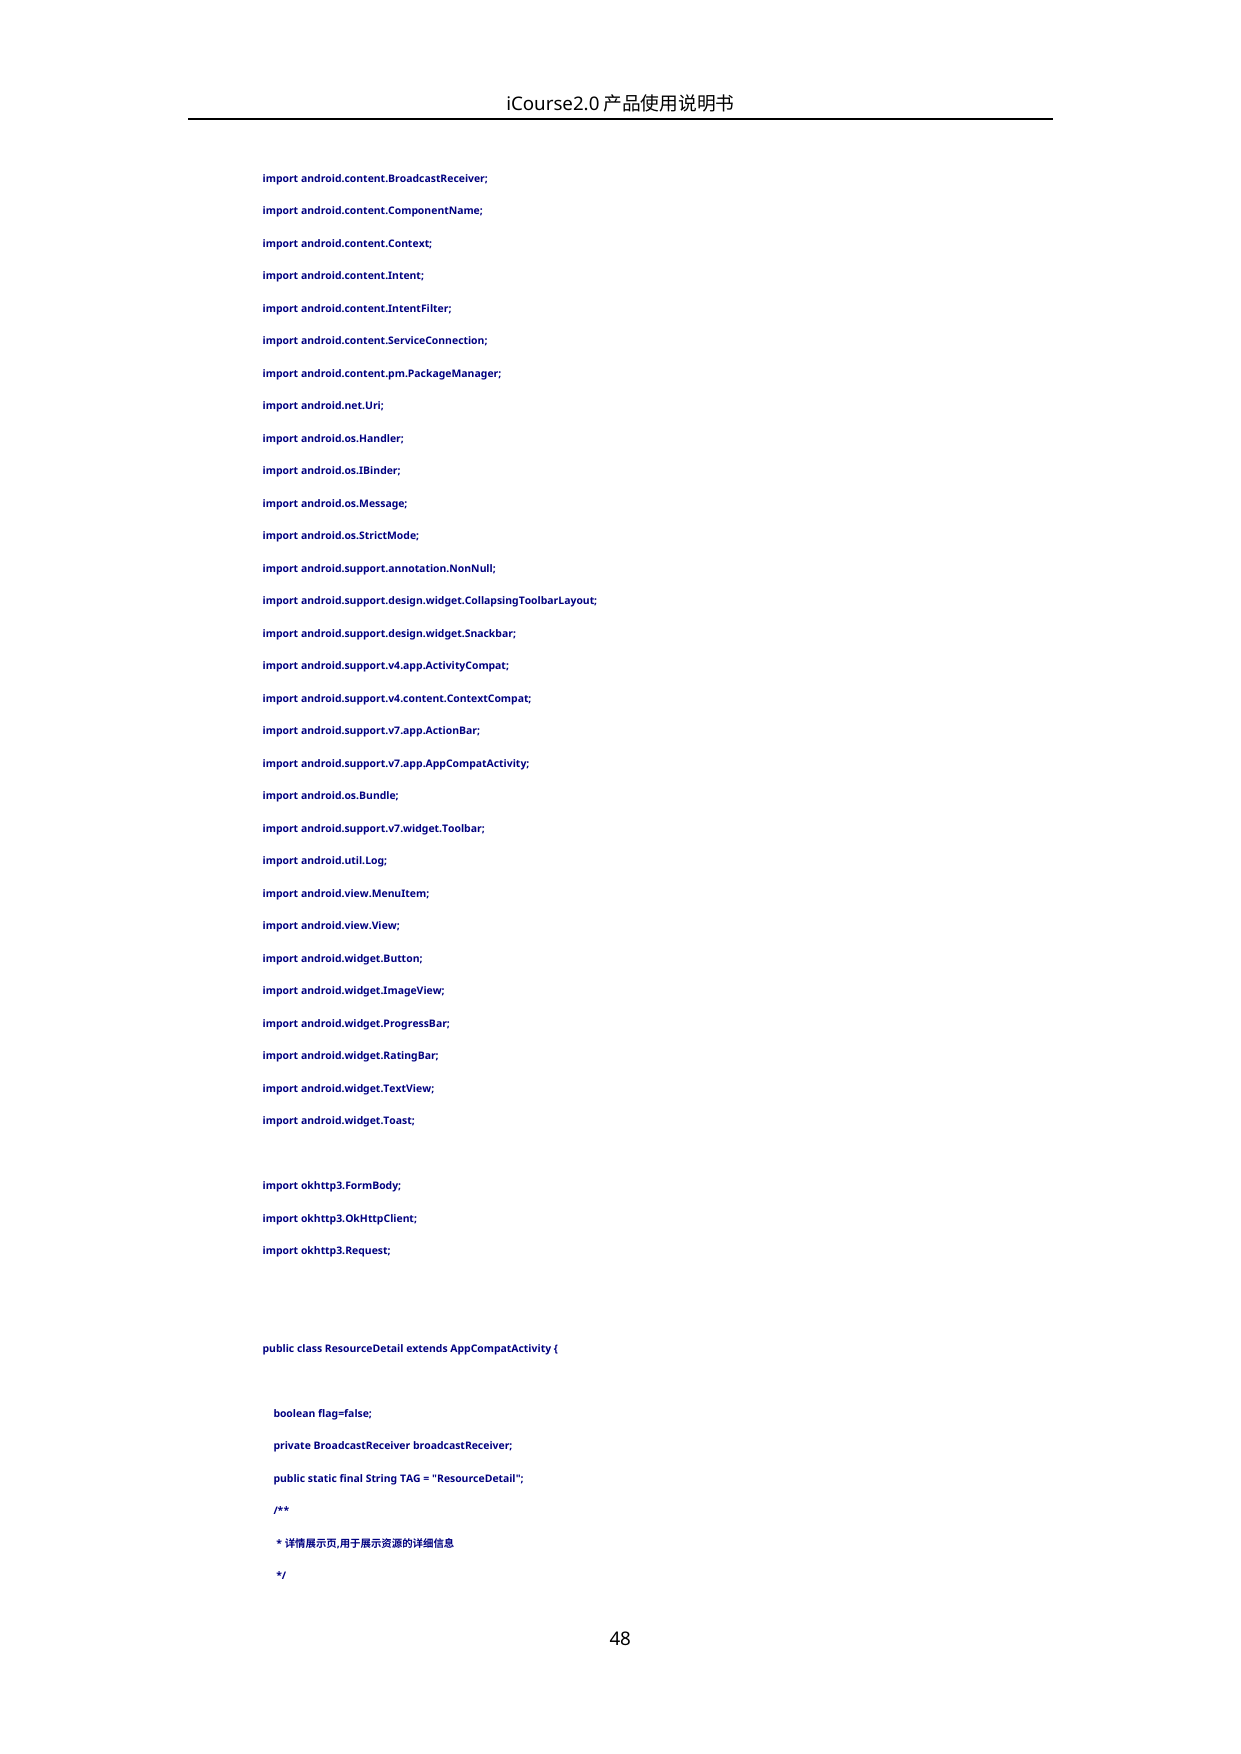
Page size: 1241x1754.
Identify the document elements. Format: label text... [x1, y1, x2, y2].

text import android.widget.Button; [262, 942, 1053, 974]
text import android.os.Handler; [262, 422, 1053, 454]
text import android.content.Intent; [262, 259, 1053, 292]
text import android.widget.Toast; [262, 1104, 1053, 1137]
text import android.content.Context; [262, 227, 1053, 259]
text import android.widget.ProgressBar; [262, 1007, 1053, 1039]
text import android.support.design.widget.Snackbar; [262, 617, 1053, 649]
text import android.support.v7.app.AppCompatActivity; [262, 747, 1053, 779]
text boolean flag=false; [262, 1397, 1053, 1429]
text import android.util.Log; [262, 844, 1053, 877]
text import android.content.pm.PackageManager; [262, 357, 1053, 389]
text import android.support.v4.app.ActivityCompat; [262, 649, 1053, 682]
text import okhttp3.OkHttpClient; [262, 1202, 1053, 1234]
text import android.support.v7.widget.Toolbar; [262, 812, 1053, 844]
text import okhttp3.Request; [262, 1234, 1053, 1267]
text import android.content.IntentFilter; [262, 292, 1053, 324]
text import android.view.View; [262, 909, 1053, 942]
text private BroadcastReceiver broadcastReceiver; [262, 1429, 1053, 1462]
text public class ResourceDetail extends AppCompatActivity { [262, 1332, 1053, 1364]
text import android.os.StrictMode; [262, 519, 1053, 552]
text import android.os.Message; [262, 487, 1053, 519]
text public static final String TAG = "ResourceDetail"; [262, 1462, 1053, 1494]
text import android.net.Uri; [262, 389, 1053, 422]
text */ [262, 1559, 1053, 1592]
text import android.widget.TextView; [262, 1072, 1053, 1104]
text import android.support.v7.app.ActionBar; [262, 714, 1053, 747]
text import android.widget.RatingBar; [262, 1039, 1053, 1072]
text import android.content.ServiceConnection; [262, 324, 1053, 357]
text import android.os.Bundle; [262, 779, 1053, 812]
text import android.content.ComponentName; [262, 194, 1053, 227]
text import android.widget.ImageView; [262, 974, 1053, 1007]
text import android.support.v4.content.ContextCompat; [262, 682, 1053, 714]
text import android.support.annotation.NonNull; [262, 552, 1053, 584]
text import android.view.MenuItem; [262, 877, 1053, 909]
text import android.content.BroadcastReceiver; [262, 162, 1053, 194]
text /** [262, 1494, 1053, 1527]
text import android.os.IBinder; [262, 454, 1053, 487]
text import android.support.design.widget.CollapsingToolbarLayout; [262, 584, 1053, 617]
text * 详情展示页,用于展示资源的详细信息 [262, 1527, 1053, 1559]
text import okhttp3.FormBody; [262, 1169, 1053, 1202]
